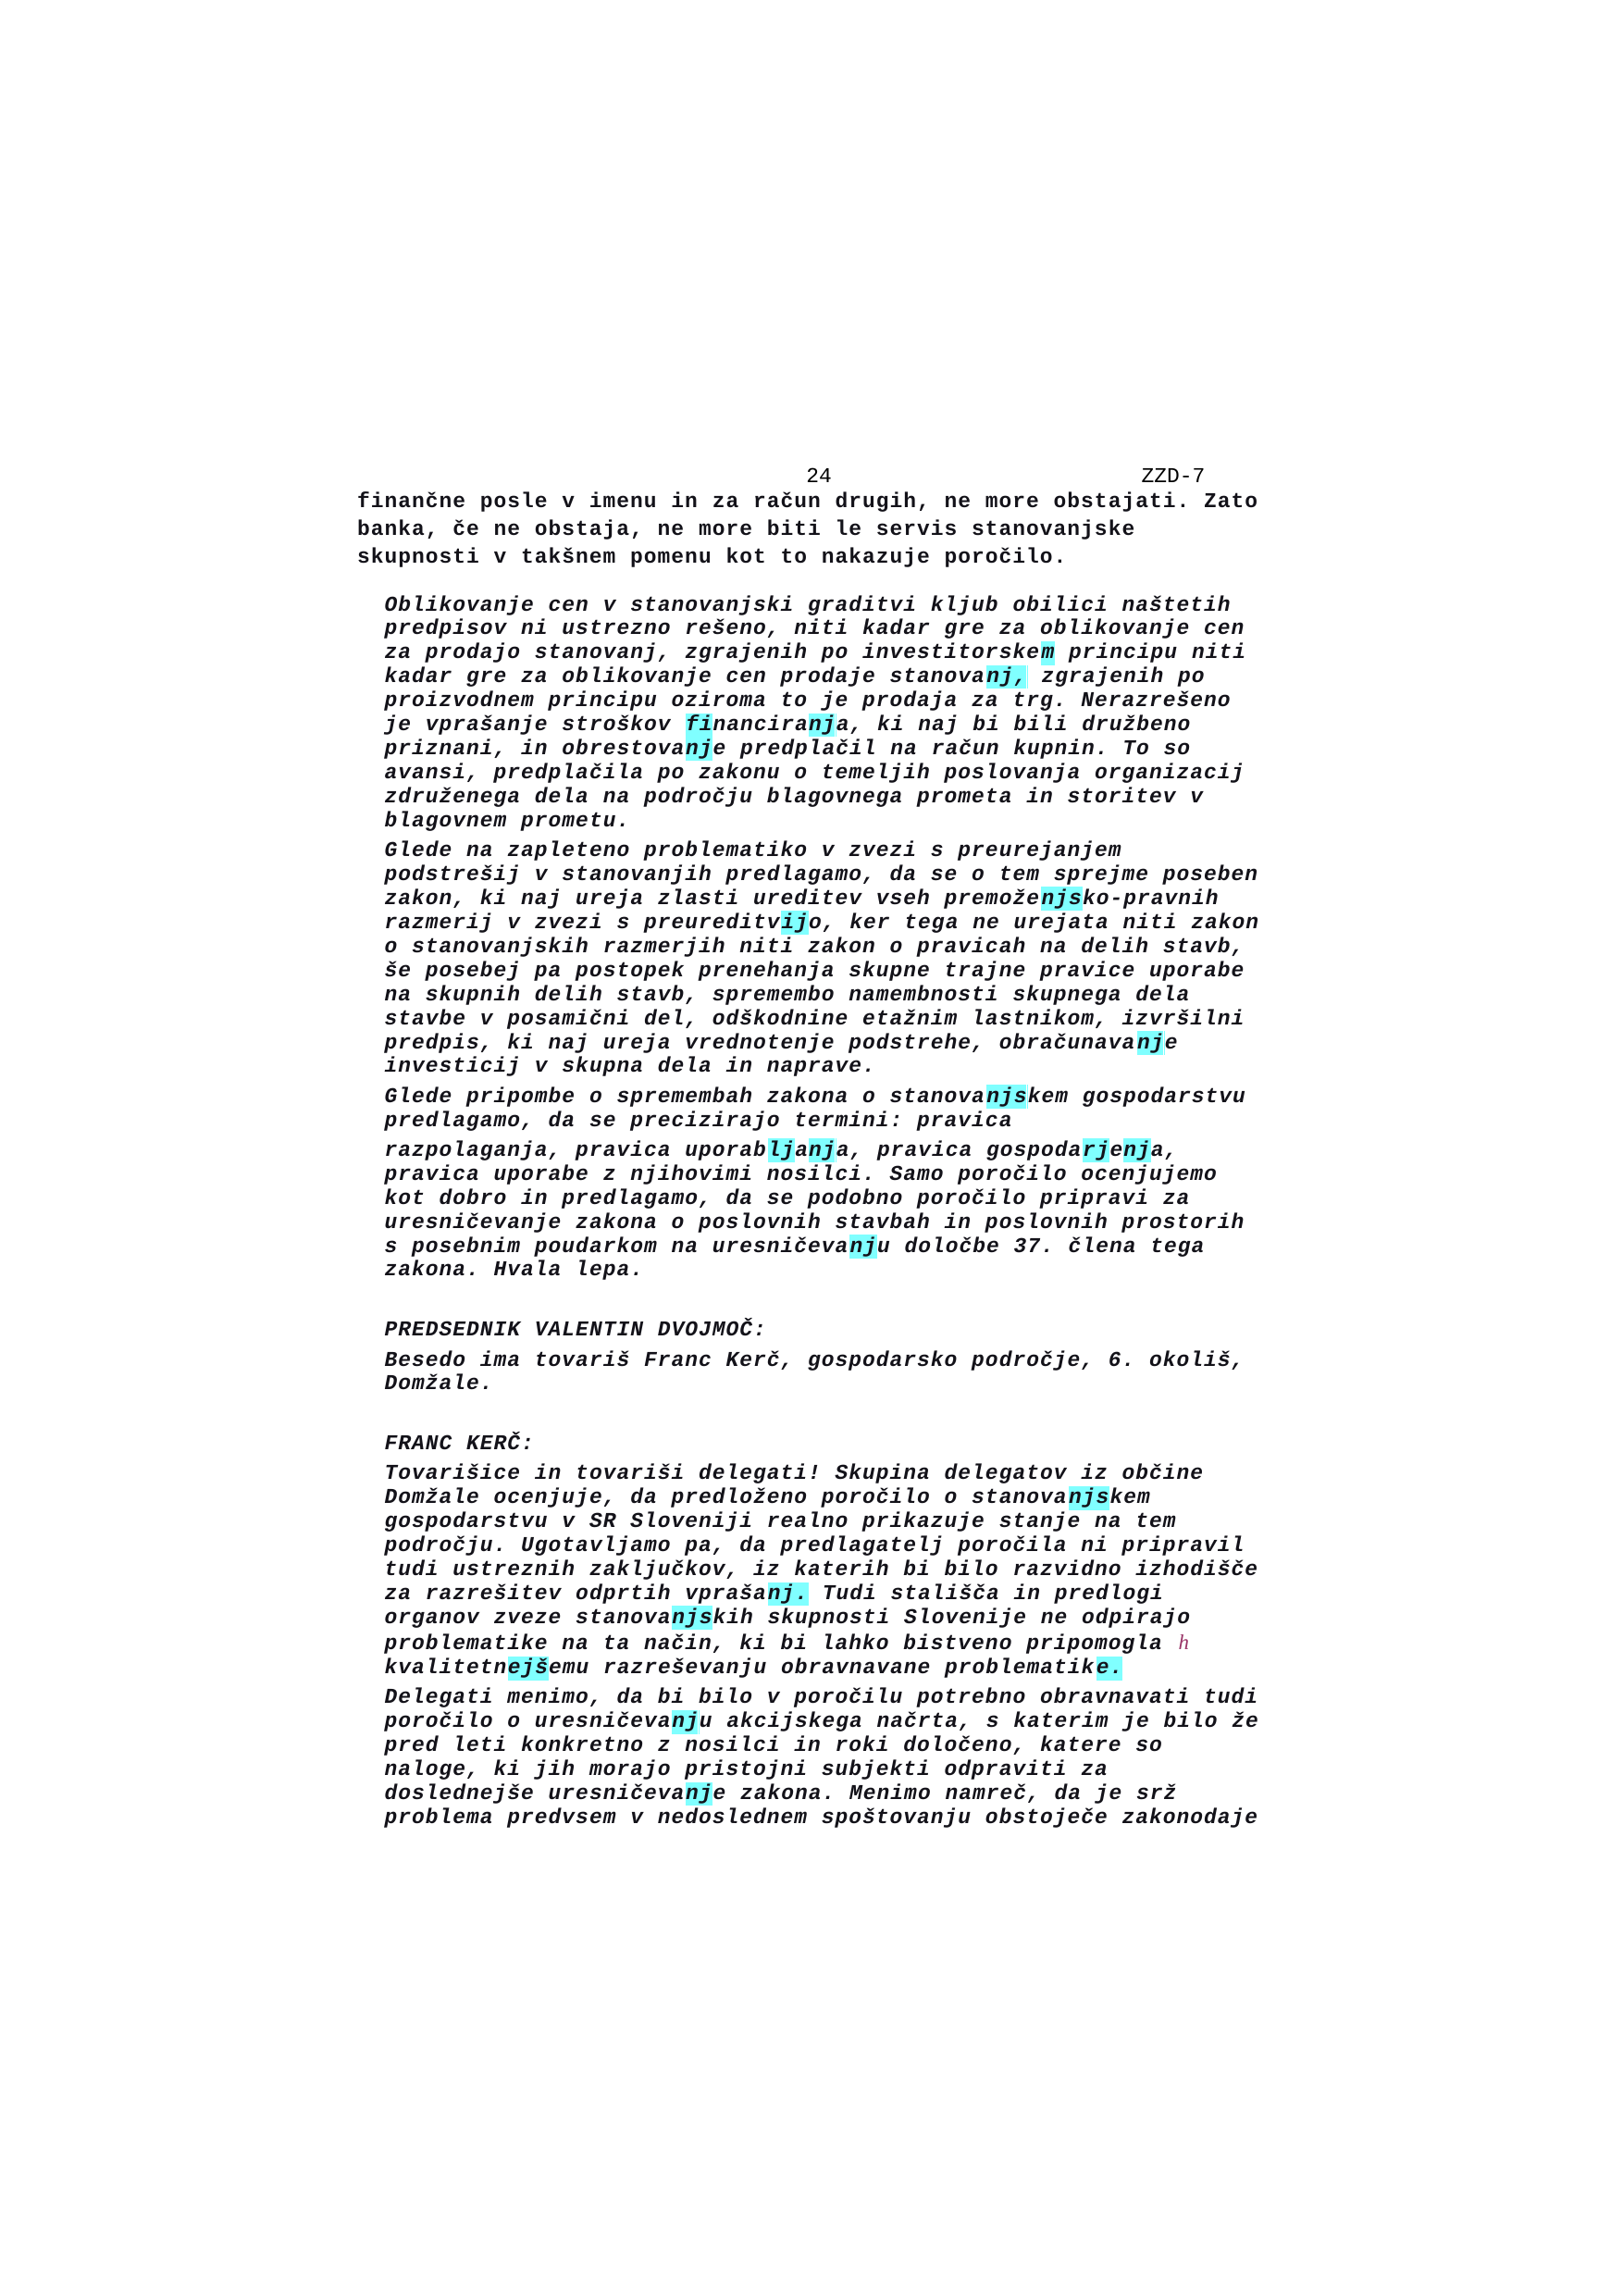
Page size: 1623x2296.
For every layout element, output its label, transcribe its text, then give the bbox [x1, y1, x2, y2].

text Glede na zapleteno problematiko v zvezi s preurejanjem podstrešij v stanovanjih predlagamo, da se o tem sprejme poseben zakon, ki naj ureja zlasti ureditev vseh premoženjsko-pravnih razmerij v zvezi s preureditvijo, ker tega ne urejata niti zakon o stanovanjskih razmerjih niti zakon o pravicah na delih stavb, še posebej pa postopek prenehanja skupne trajne pravice uporabe na skupnih delih stavb, spremembo namembnosti skupnega dela stavbe v posamični del, odškodnine etažnim lastnikom, izvršilni predpis, ki naj ureja vrednotenje podstrehe, obračunavanje investicij v skupna dela in naprave. [384, 838, 1269, 1079]
text PREDSEDNIK VALENTIN DVOJMOČ: [384, 1319, 1269, 1343]
text Glede pripombe o spremembah zakona o stanovanjskem gospodarstvu predlagamo, da se precizirajo termini: pravica [384, 1085, 1269, 1133]
text Besedo ima tovariš Franc Kerč, gospodarsko področje, 6. okoliš, Domžale. [384, 1348, 1269, 1396]
text Oblikovanje cen v stanovanjski graditvi kljub obilici naštetih predpisov ni ustrezno rešeno, niti kadar gre za oblikovanje cen za prodajo stanovanj, zgrajenih po investitorskem principu niti kadar gre za oblikovanje cen prodaje stanovanj, zgrajenih po proizvodnem principu oziroma to je prodaja za trg. Nerazrešeno je vprašanje stroškov financiranja, ki naj bi bili družbeno priznani, in obrestovanje predplačil na račun kupnin. To so avansi, predplačila po zakonu o temeljih poslovanja organizacij združenega dela na področju blagovnega prometa in storitev v blagovnem prometu. [384, 593, 1269, 833]
text razpolaganja, pravica uporabljanja, pravica gospodarjenja, pravica uporabe z njihovimi nosilci. Samo poročilo ocenjujemo kot dobro in predlagamo, da se podobno poročilo pripravi za uresničevanje zakona o poslovnih stavbah in poslovnih prostorih s posebnim poudarkom na uresničevanju določbe 37. člena tega zakona. Hvala lepa. [384, 1138, 1269, 1283]
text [384, 1686, 1269, 1830]
text Tovarišice in tovariši delegati! Skupina delegatov iz občine Domžale ocenjuje, da predloženo poročilo o stanovanjskem gospodarstvu v SR Sloveniji realno prikazuje stanje na tem področju. Ugotavljamo pa, da predlagatelj poročila ni pripravil tudi ustreznih zaključkov, iz katerih bi bilo razvidno izhodišče za razrešitev odprtih vprašanj. Tudi stališča in predlogi organov zveze stanovanjskih skupnosti Slovenije ne odpirajo problematike na ta način, ki bi lahko bistveno pripomogla h kvalitetnejšemu razreševanju obravnavane problematike. [384, 1462, 1269, 1681]
text FRANC KERČ: [384, 1433, 1269, 1456]
text Po mnenju, izraženem v poročilu, naj bi banke upravljale za stanovanjska sredstva le servis, združevanje sredstev pa naj bi potekalo preko stanovanjskih skupnosti. Pogoj za obstanek je, da ima izvirna sredstva članic in deponentov, ki združujejo sredstva v njen kreditni potencial in da na tej podlagi prevzamejo jamstvo za njeno poslovanje in oblikujejo ustrezne sklade. Banka upravlja finančne posle v svojem imenu in za svoj račun ter v svojem imenu in za račun članic. Banka, ki bo upravljala samofinančne posle v imenu in za račun drugih, ne more obstajati. Zato banka, če ne obstaja, ne more biti le servis stanovanjske skupnosti v takšnem pomenu kot to nakazuje poročilo. [357, 490, 1269, 569]
